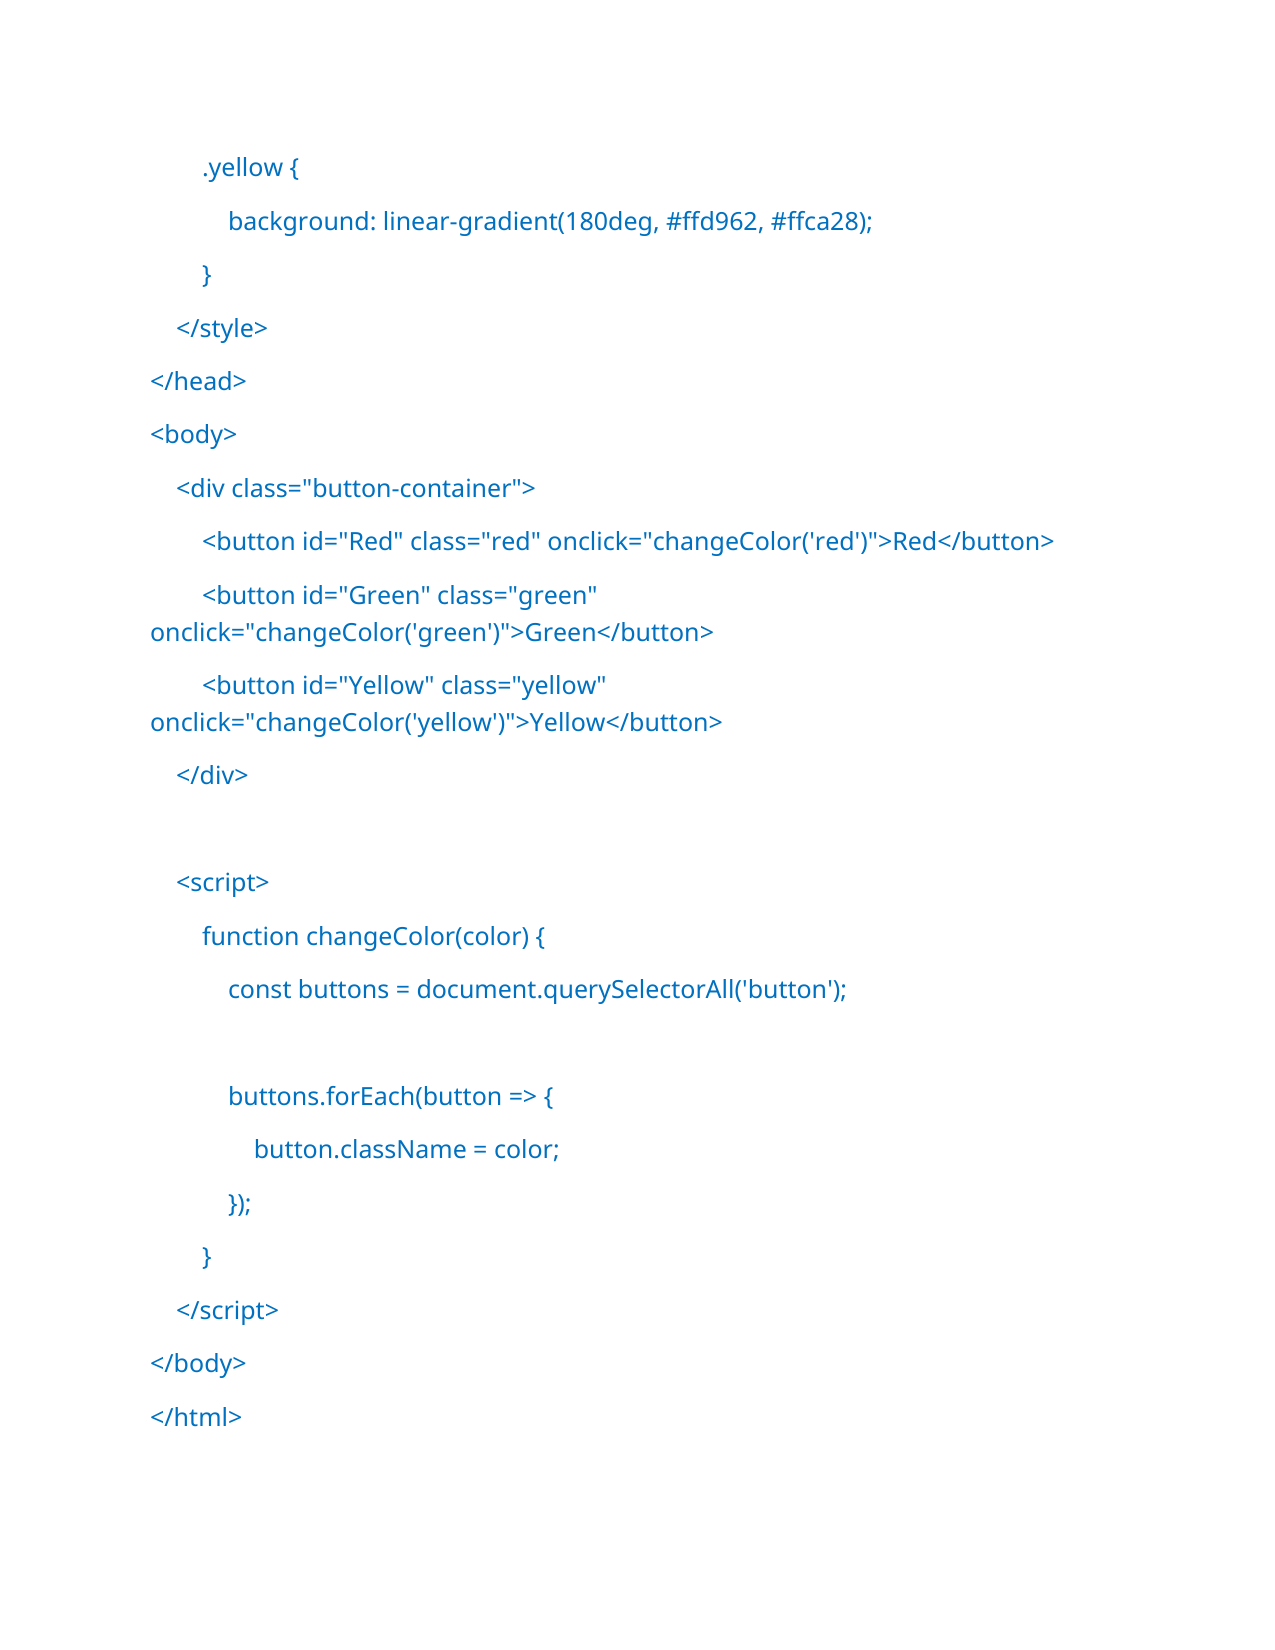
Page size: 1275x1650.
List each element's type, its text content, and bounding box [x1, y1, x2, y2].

text </style> [150, 310, 1125, 344]
text function changeColor(color) { [150, 918, 1125, 952]
text <script> [150, 865, 1125, 899]
text <button id="Yellow" class="yellow" onclick="changeColor('yellow')">Yellow</button> [150, 668, 1125, 738]
text </script> [150, 1292, 1125, 1326]
text }); [150, 1185, 1125, 1219]
text </head> [150, 364, 1125, 398]
text </body> [150, 1346, 1125, 1380]
text const buttons = document.querySelectorAll('button'); [150, 972, 1125, 1006]
text } [150, 1239, 1125, 1273]
text </div> [150, 758, 1125, 792]
text } [150, 257, 1125, 291]
text <div class="button-container"> [150, 471, 1125, 505]
text </html> [150, 1399, 1125, 1433]
text <button id="Green" class="green" onclick="changeColor('green')">Green</button> [150, 577, 1125, 648]
text background: linear-gradient(180deg, #ffd962, #ffca28); [150, 203, 1125, 237]
text <body> [150, 417, 1125, 451]
text button.className = color; [150, 1132, 1125, 1166]
text .yellow { [150, 150, 1125, 184]
text <button id="Red" class="red" onclick="changeColor('red')">Red</button> [150, 524, 1125, 558]
text buttons.forEach(button => { [150, 1078, 1125, 1113]
